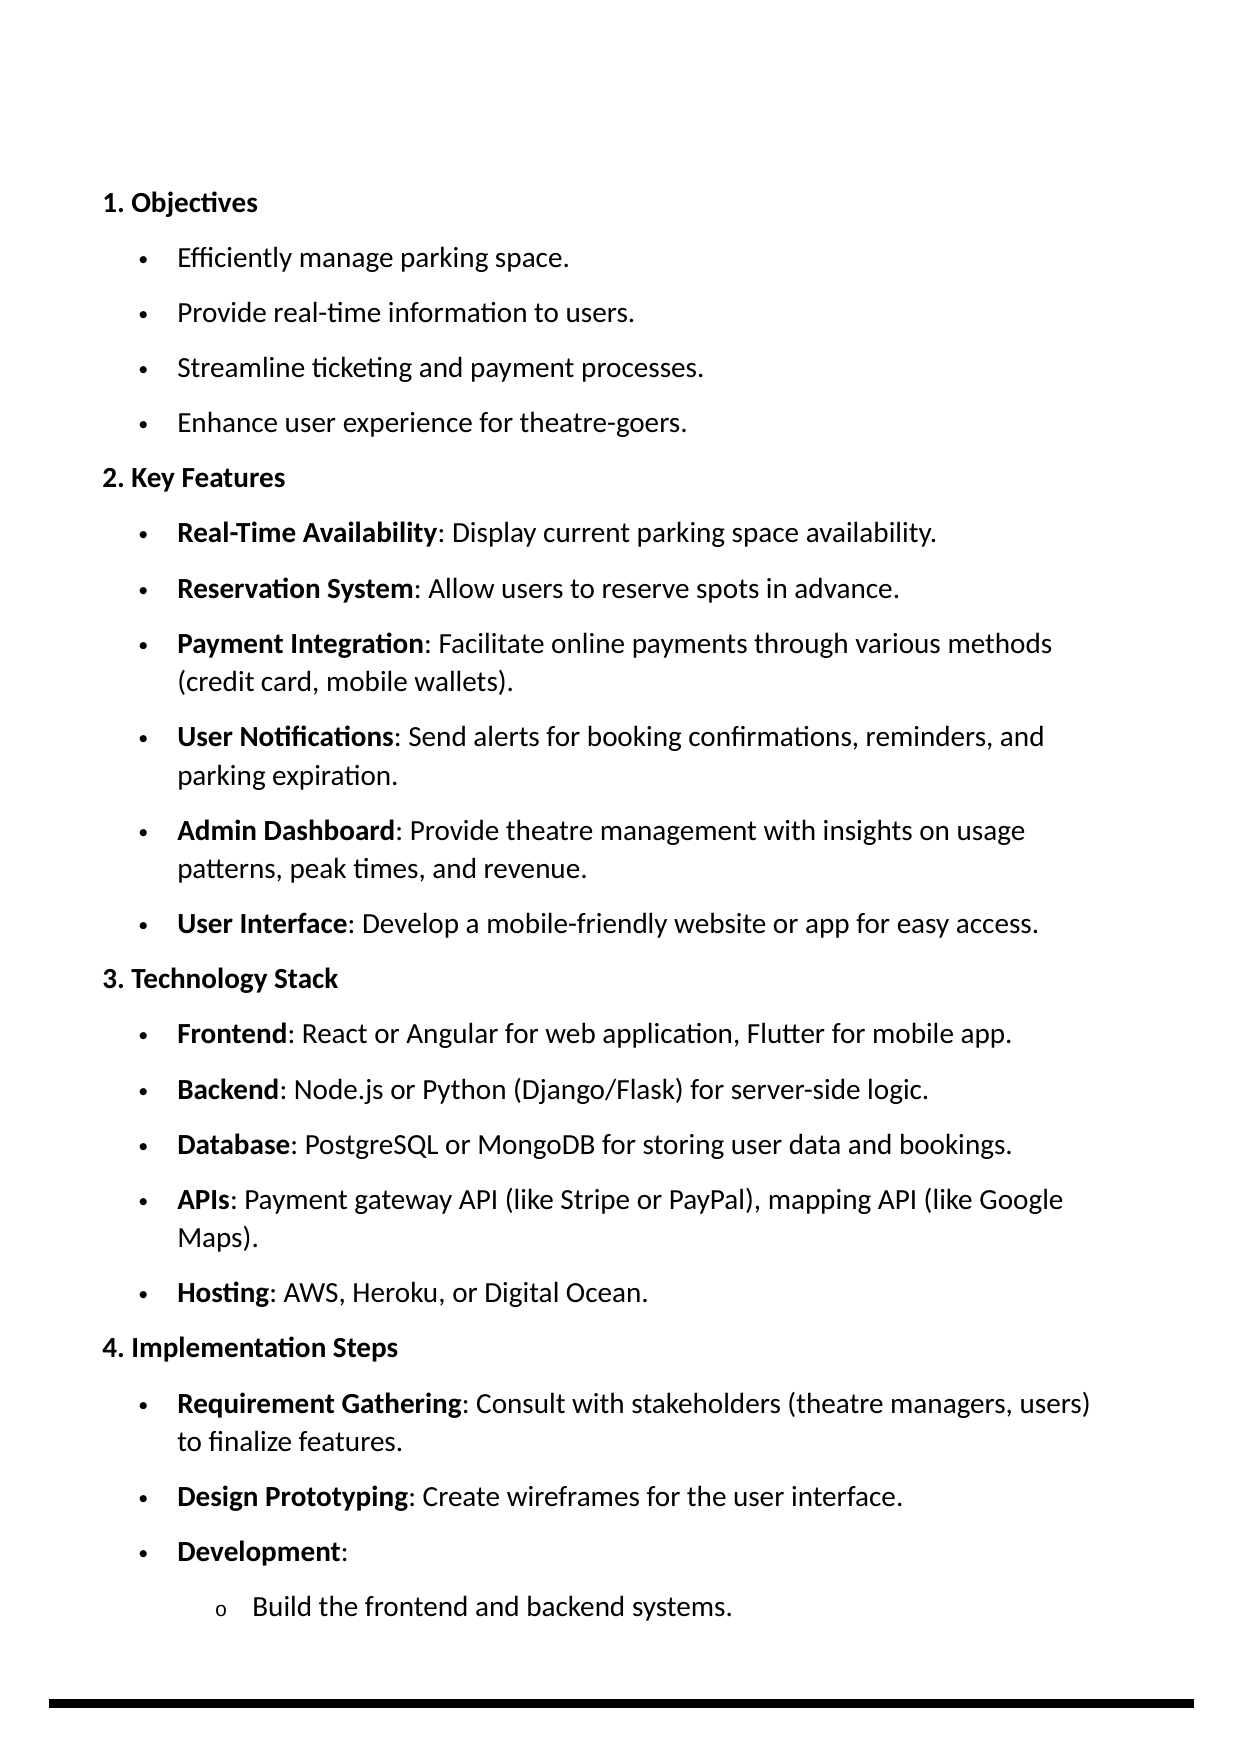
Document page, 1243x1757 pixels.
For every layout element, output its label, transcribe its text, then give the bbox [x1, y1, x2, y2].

list Build the frontend and backend systems. [214, 1588, 1098, 1624]
list Provide real-time information to users. [139, 294, 1098, 330]
list Admin Dashboard: Provide theatre management with insights on usage patterns, peak times, and revenue. [139, 812, 1098, 886]
text 2. Key Features [102, 459, 1098, 495]
text 1. Objectives [102, 184, 1098, 219]
list Database: PostgreSQL or MongoDB for storing user data and bookings. [139, 1126, 1098, 1161]
list Backend: Node.js or Python (Django/Flask) for server-side logic. [139, 1071, 1098, 1106]
list Efficiently manage parking space. [139, 239, 1098, 275]
list Enhance user experience for theatre-goers. [139, 404, 1098, 440]
list Frontend: React or Angular for web application, Flutter for mobile app. [139, 1016, 1098, 1051]
list Payment Integration: Facilitate online payments through various methods (credit card, mobile wallets). [139, 625, 1098, 699]
list Hosting: AWS, Heroku, or Digital Ocean. [139, 1274, 1098, 1310]
text 4. Implementation Steps [102, 1329, 1098, 1365]
list User Interface: Develop a mobile-friendly website or app for easy access. [139, 905, 1098, 941]
text 3. Technology Stack [102, 961, 1098, 996]
list Streamline ticketing and payment processes. [139, 349, 1098, 385]
list Reservation System: Allow users to reserve spots in advance. [139, 570, 1098, 605]
list Development: [139, 1533, 1098, 1569]
list User Notifications: Send alerts for booking confirmations, reminders, and parking expiration. [139, 718, 1098, 792]
list Design Prototyping: Create wireframes for the user interface. [139, 1478, 1098, 1514]
list Real-Time Availability: Display current parking space availability. [139, 514, 1098, 550]
list Requirement Gathering: Consult with stakeholders (theatre managers, users) to finalize features. [139, 1385, 1098, 1459]
list APIs: Payment gateway API (like Stripe or PayPal), mapping API (like Google Maps). [139, 1181, 1098, 1255]
